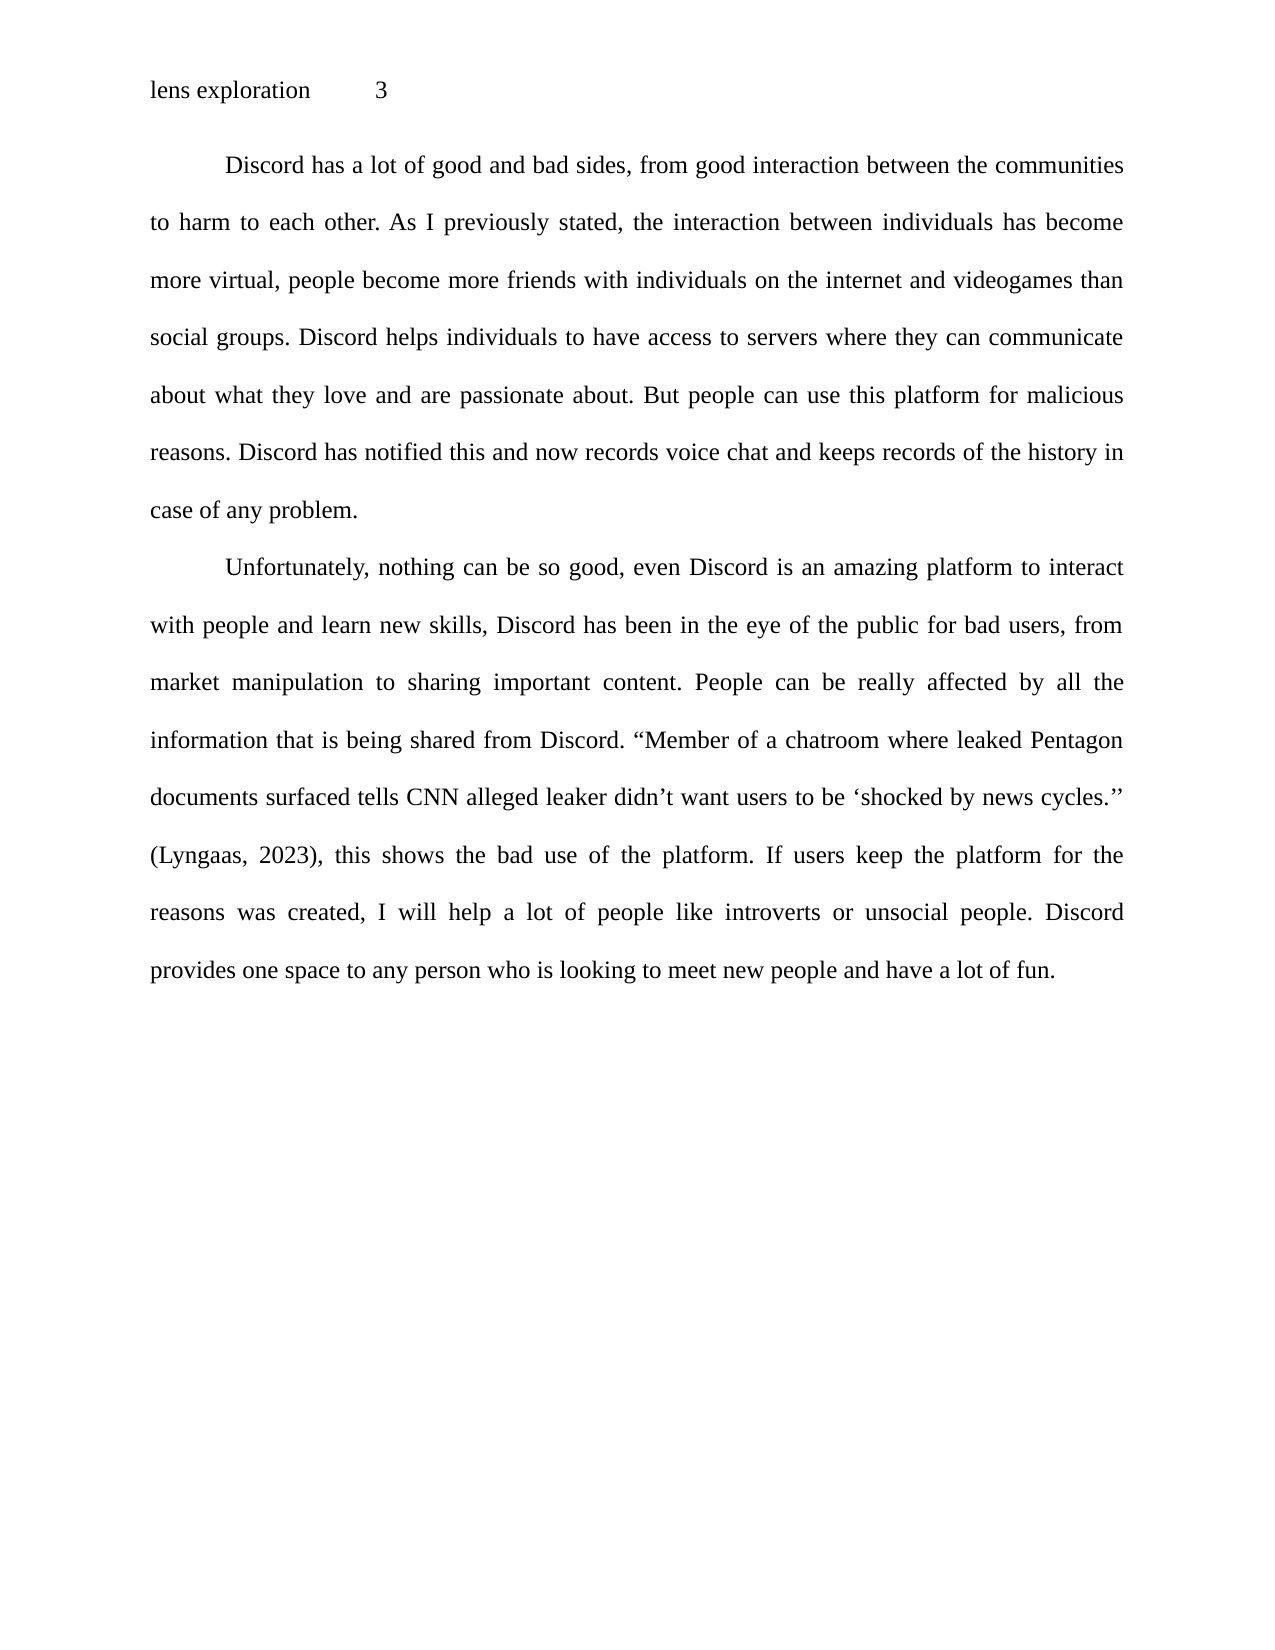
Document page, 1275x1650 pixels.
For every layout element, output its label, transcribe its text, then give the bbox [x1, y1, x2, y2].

title Unfortunately, nothing can be so good, even Discord is an amazing platform to interact with people and learn new skills, Discord has been in the eye of the public for bad users, from market manipulation to sharing important content. People can be really affected by all the information that is being shared from Discord. “Member of a chatroom where leaked Pentagon documents surfaced tells CNN alleged leaker didn’t want users to be ‘shocked by news cycles.’’ (Lyngaas, 2023), this shows the bad use of the platform. If users keep the platform for the reasons was created, I will help a lot of people like introverts or unsocial people. Discord provides one space to any person who is looking to meet new people and have a lot of fun. [150, 552, 1125, 984]
title Discord has a lot of good and bad sides, from good interaction between the communities to harm to each other. As I previously stated, the interaction between individuals has become more virtual, people become more friends with individuals on the internet and videogames than social groups. Discord helps individuals to have access to servers where they can communicate about what they love and are passionate about. But people can use this platform for malicious reasons. Discord has notified this and now records voice chat and keeps records of the history in case of any problem. [150, 150, 1125, 524]
